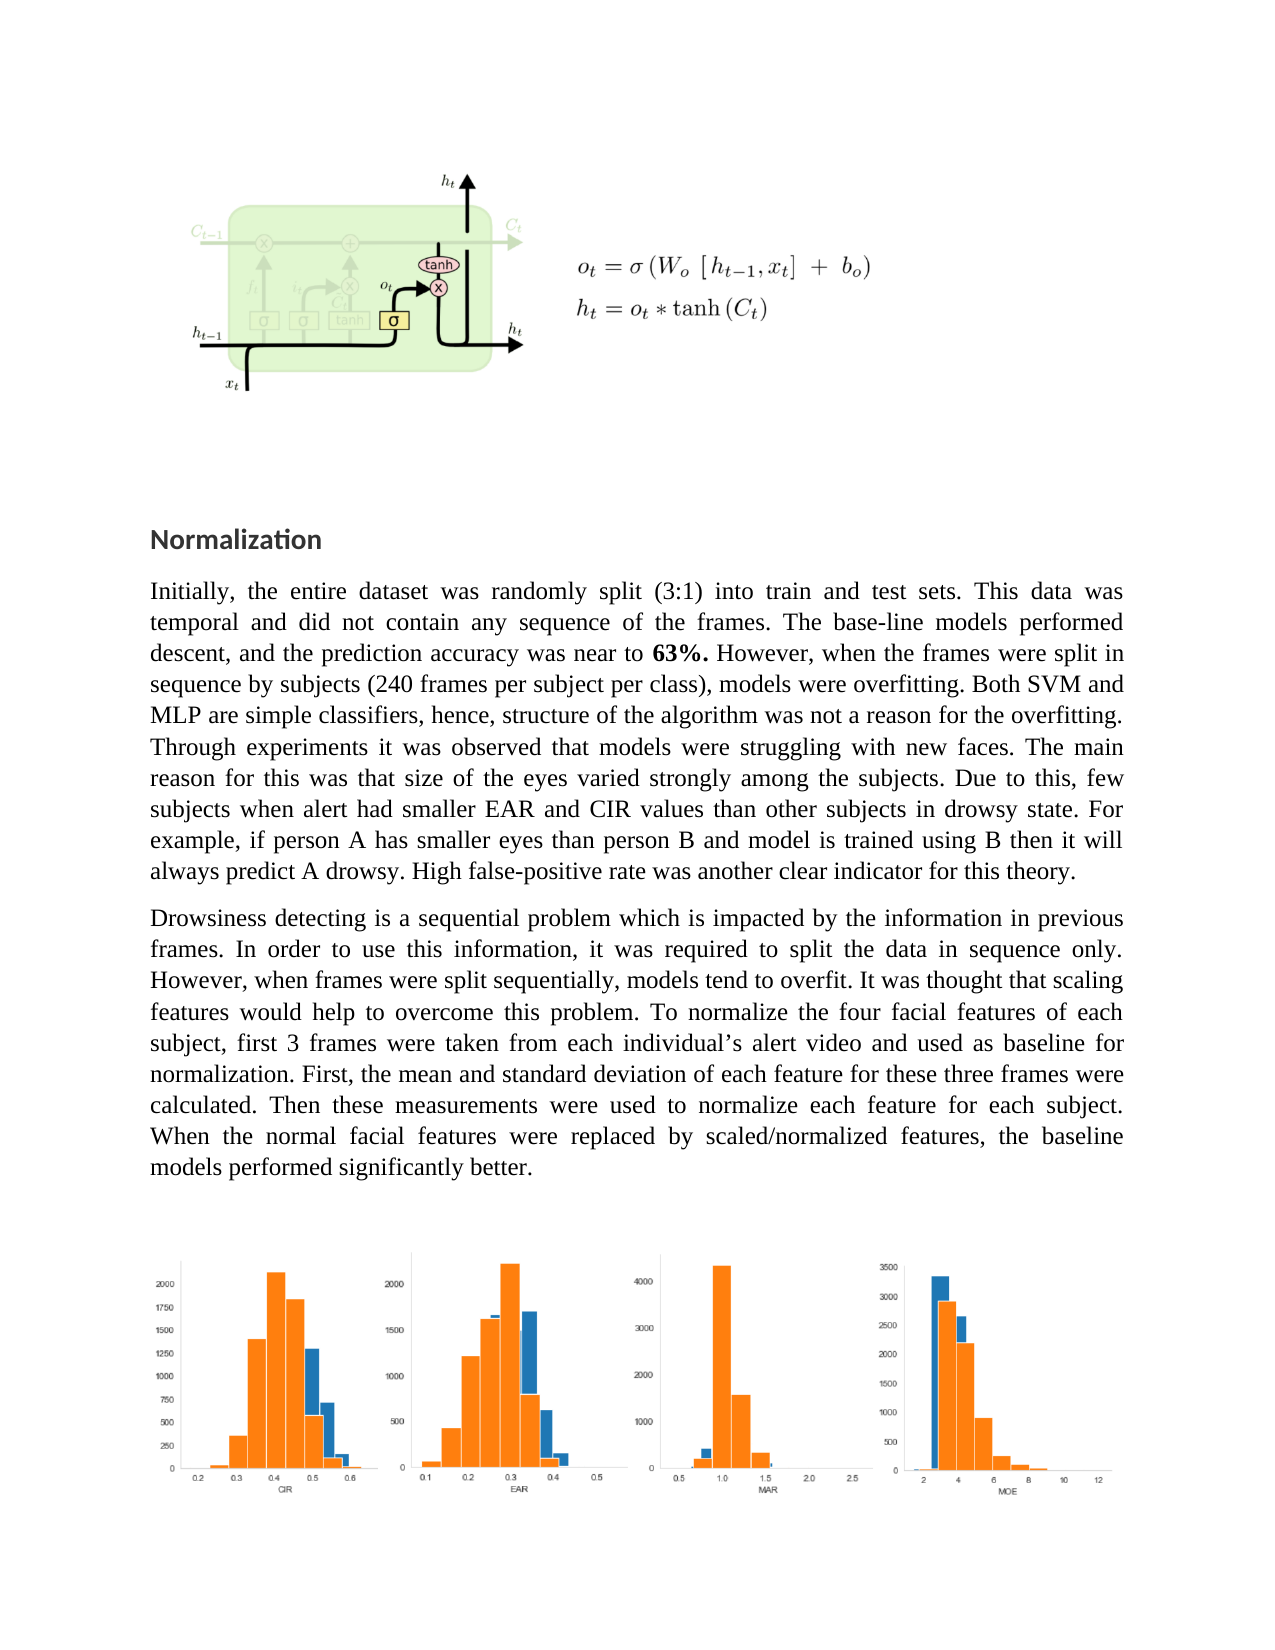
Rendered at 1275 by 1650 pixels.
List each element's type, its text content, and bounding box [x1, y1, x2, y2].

picture [150, 1247, 1115, 1499]
text Normalization [150, 521, 1125, 557]
picture [150, 150, 882, 407]
